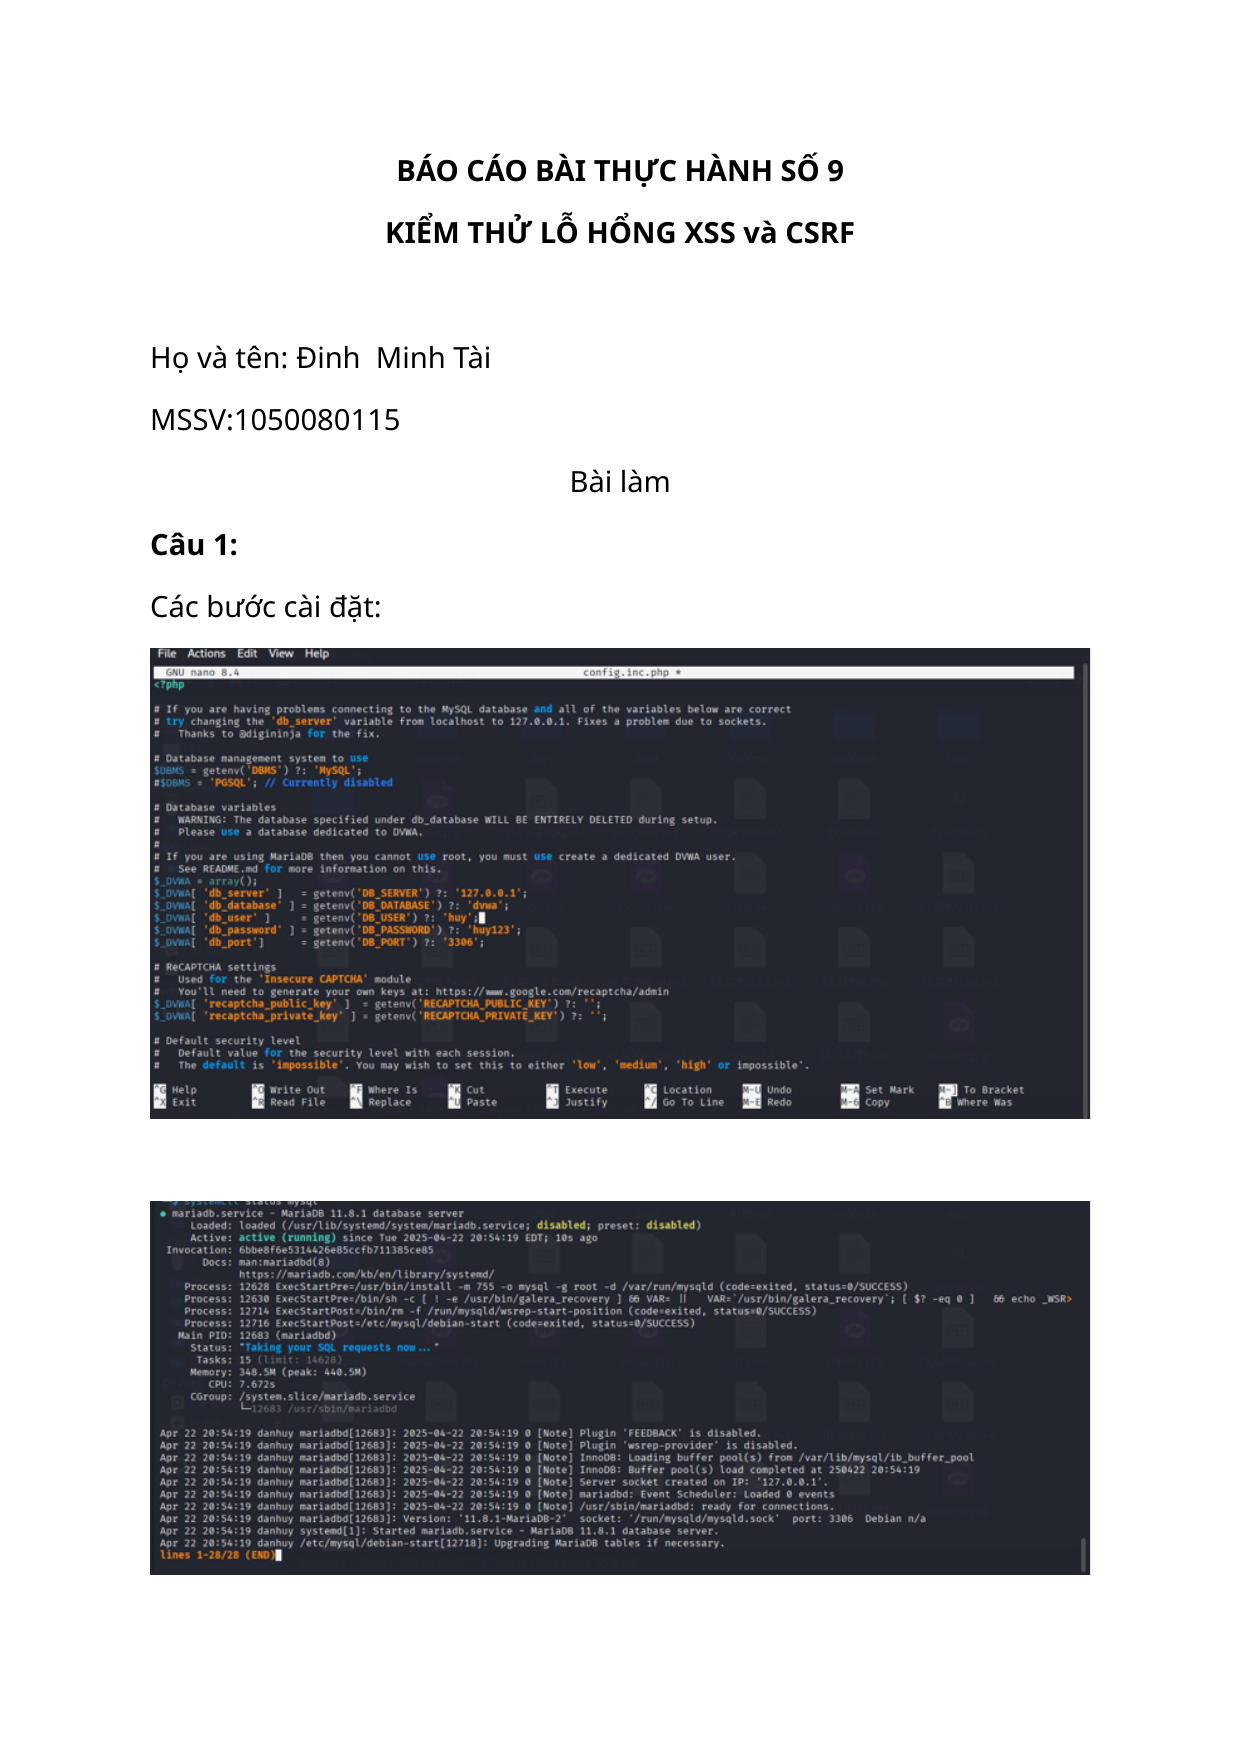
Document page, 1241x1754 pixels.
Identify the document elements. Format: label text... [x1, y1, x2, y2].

picture [150, 648, 1091, 1119]
text BÁO CÁO BÀI THỰC HÀNH SỐ 9 [150, 150, 1090, 190]
text Các bước cài đặt: [150, 586, 1090, 626]
text Bài làm [150, 461, 1090, 501]
text MSSV:1050080115 [150, 399, 1090, 439]
picture [150, 1201, 1091, 1575]
text Câu 1: [150, 524, 1090, 563]
text KIỂM THỬ LỖ HỔNG XSS và CSRF [150, 212, 1090, 252]
text Họ và tên: Đinh Minh Tài [150, 337, 1090, 377]
